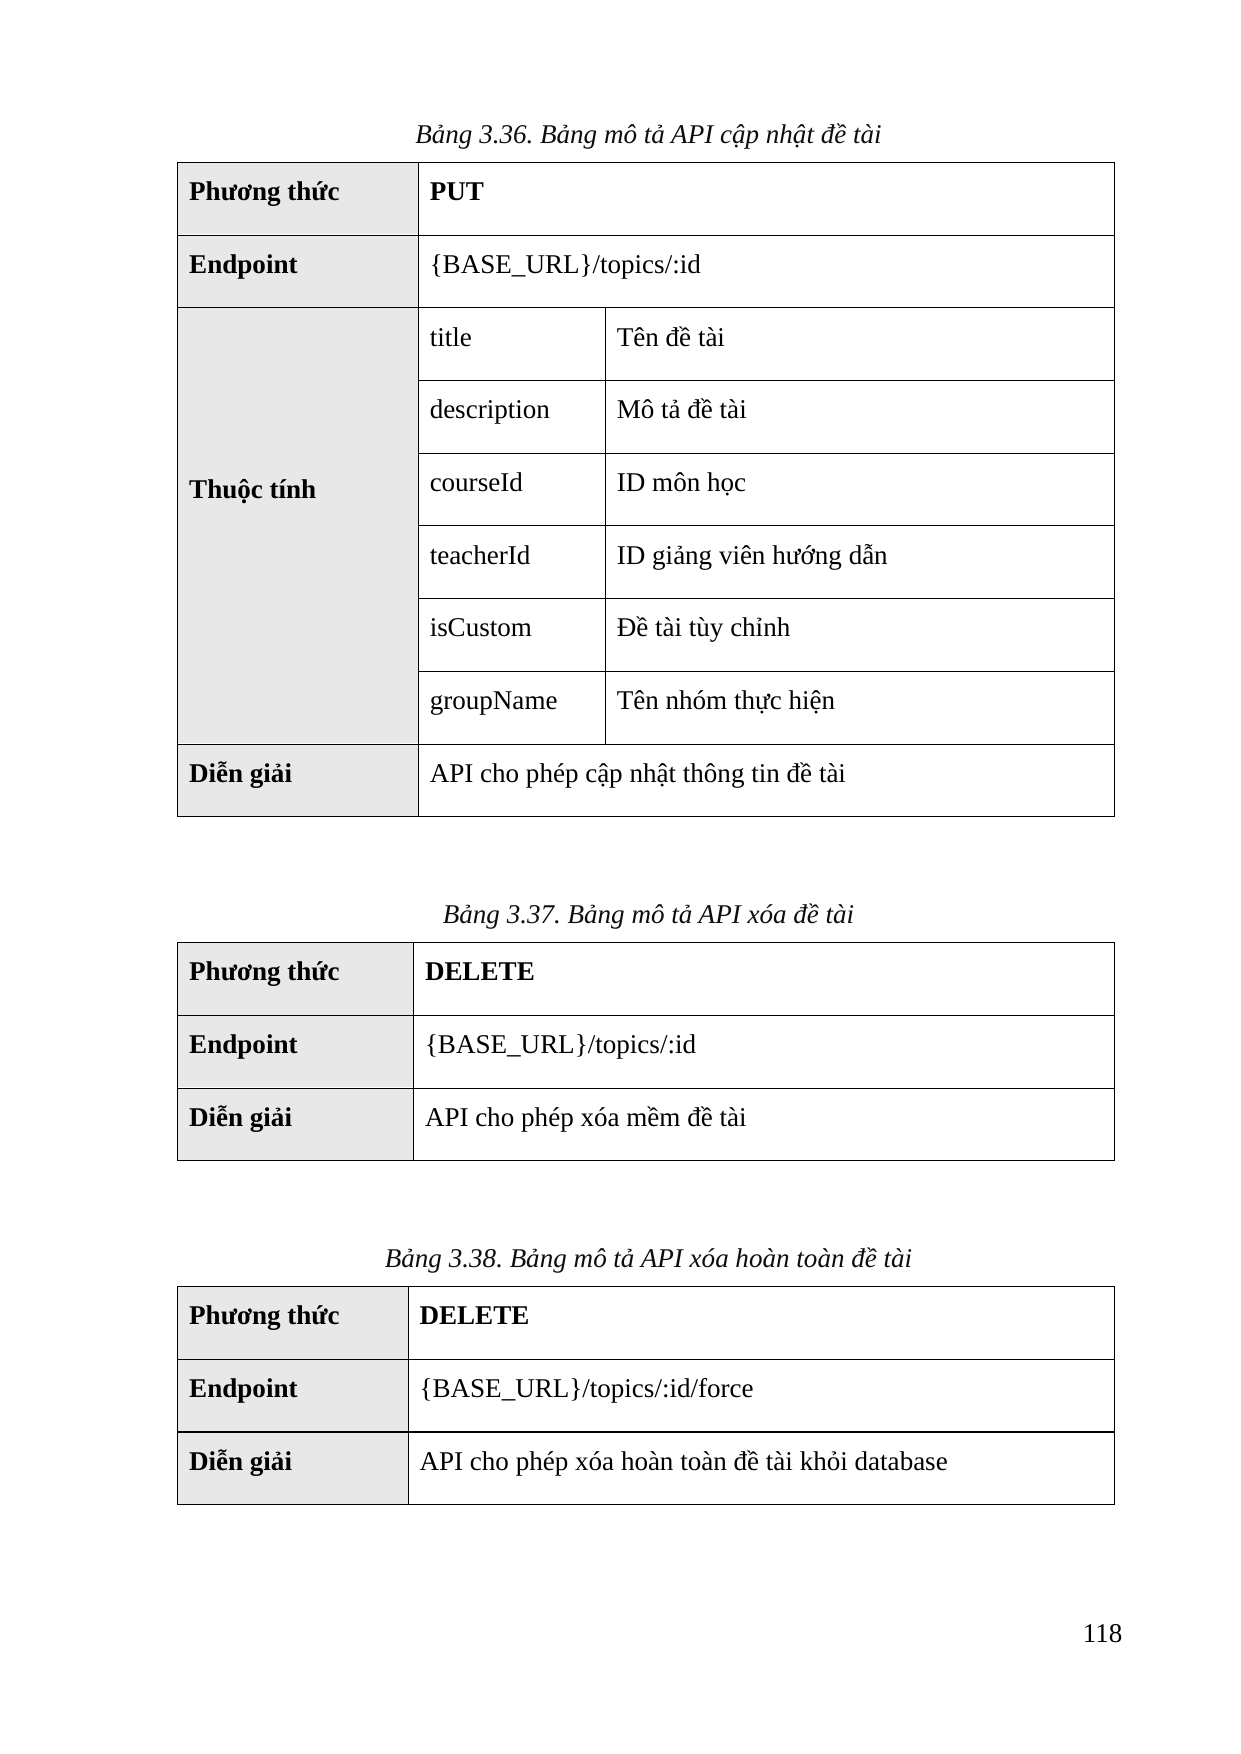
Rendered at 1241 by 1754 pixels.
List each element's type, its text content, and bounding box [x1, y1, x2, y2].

table_header PUT [419, 163, 1114, 234]
table_cell Tên nhóm thực hiện [606, 672, 1114, 743]
table_cell Thuộc tính [178, 308, 418, 743]
table_cell Diễn giải [178, 745, 418, 816]
table_cell API cho phép xóa mềm đề tài [414, 1089, 1114, 1160]
table_header Phương thức [178, 1287, 408, 1359]
table_cell ID môn học [606, 454, 1114, 525]
table_cell Endpoint [178, 236, 418, 307]
table_cell {BASE_URL}/topics/:id/force [409, 1360, 1114, 1431]
table_header DELETE [414, 943, 1114, 1015]
table_cell Tên đề tài [606, 308, 1114, 380]
table_cell Diễn giải [178, 1089, 413, 1160]
table_cell API cho phép xóa hoàn toàn đề tài khỏi database [409, 1433, 1114, 1504]
table_cell Diễn giải [178, 1433, 408, 1504]
table_cell {BASE_URL}/topics/:id [414, 1016, 1114, 1087]
table_cell API cho phép cập nhật thông tin đề tài [419, 745, 1114, 816]
table_cell ID giảng viên hướng dẫn [606, 526, 1114, 598]
table_cell courseId [419, 454, 605, 525]
table_cell teacherId [419, 526, 605, 598]
table_cell isCustom [419, 599, 605, 671]
table_cell title [419, 308, 605, 380]
table_header DELETE [409, 1287, 1114, 1359]
table_cell Đề tài tùy chỉnh [606, 599, 1114, 671]
table_cell {BASE_URL}/topics/:id [419, 236, 1114, 307]
table_cell Endpoint [178, 1016, 413, 1087]
table_cell Mô tả đề tài [606, 381, 1114, 453]
table_header Phương thức [178, 163, 418, 234]
table_header Phương thức [178, 943, 413, 1015]
table_cell groupName [419, 672, 605, 743]
table_cell description [419, 381, 605, 453]
table_cell Endpoint [178, 1360, 408, 1431]
